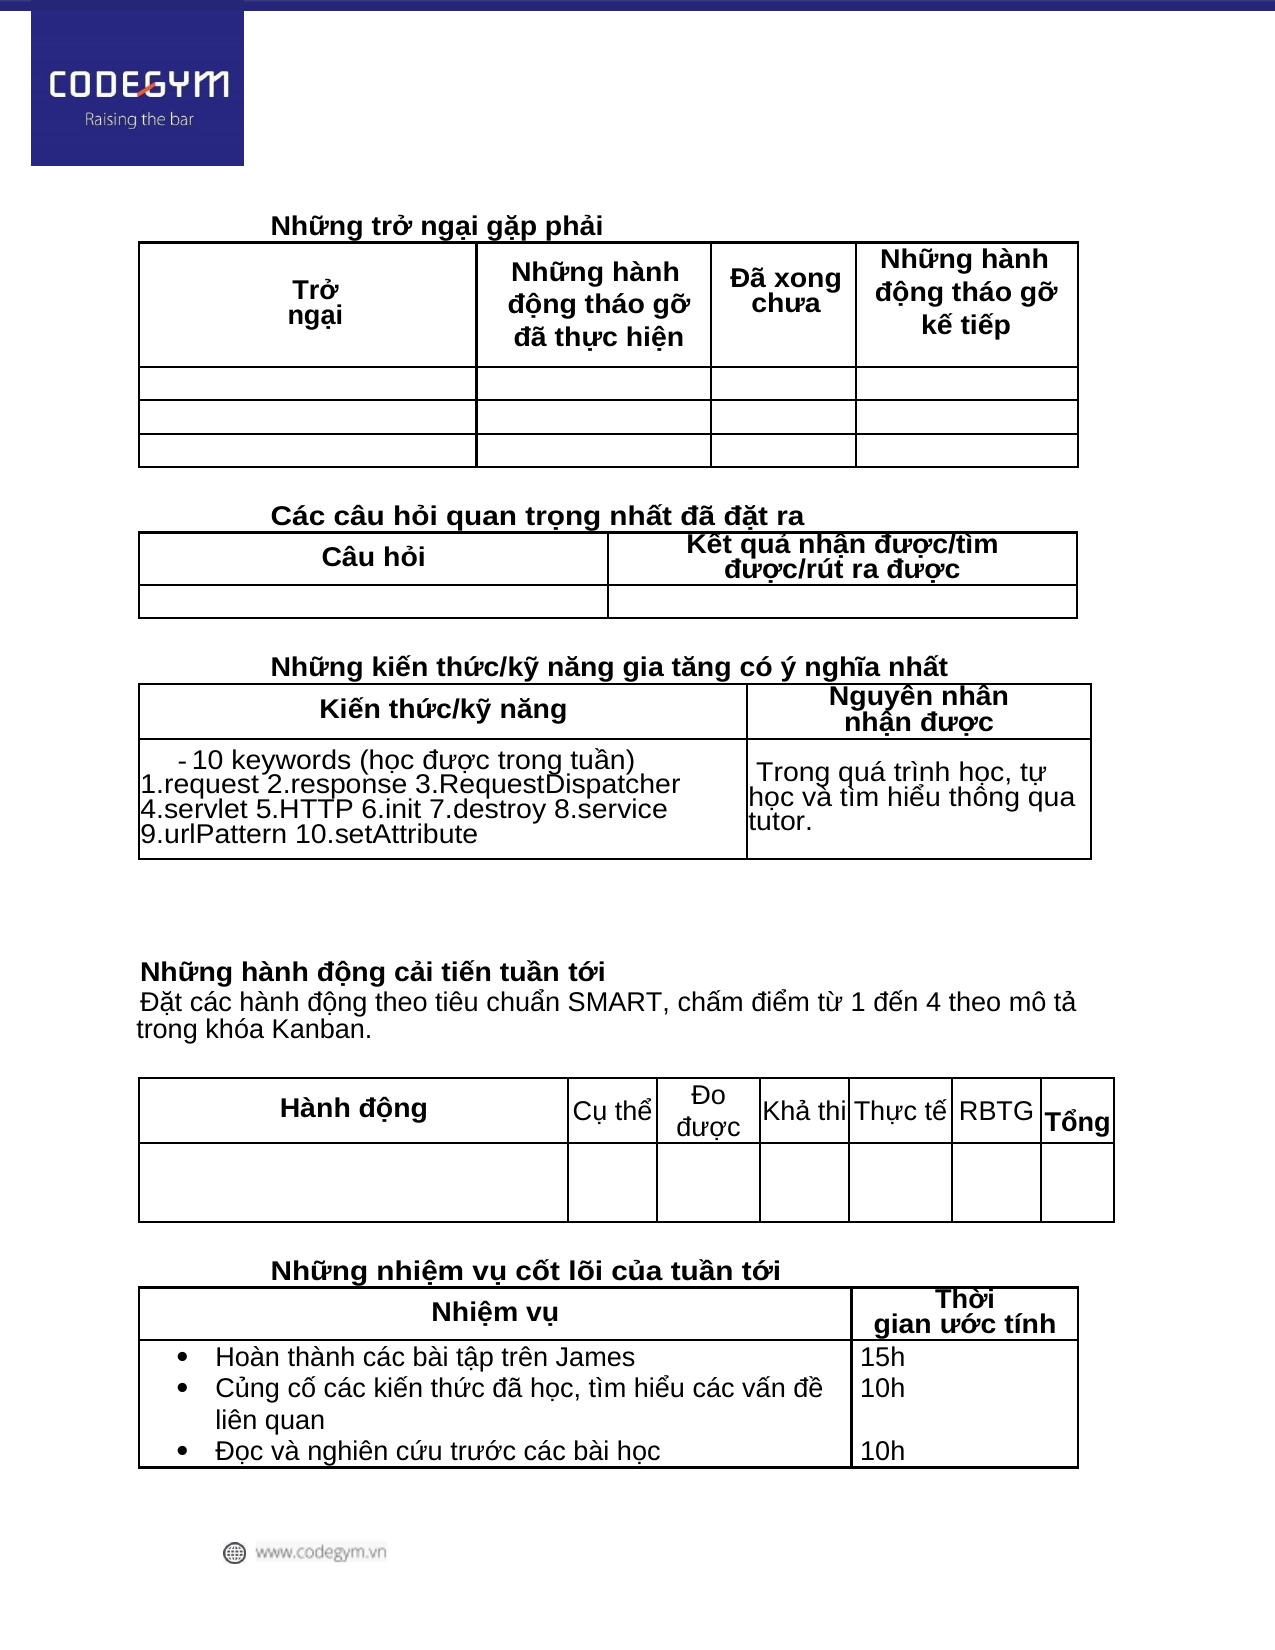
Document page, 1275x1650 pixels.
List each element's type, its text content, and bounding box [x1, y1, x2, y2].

table_cell [478, 401, 710, 433]
table_cell Hoàn thành các bài tập trên James Củng cố các kiến thức đã học, tìm hiểu các vấn đề liên quan Đọc và nghiên cứu trước các bài học [140, 1341, 850, 1466]
table_cell [478, 368, 710, 399]
table_cell [712, 368, 855, 399]
table_cell 15h 10h 10h [853, 1341, 1077, 1466]
table_header Những hành động tháo gỡ kế tiếp [857, 244, 1077, 366]
text Những kiến thức/kỹ năng gia tăng có ý nghĩa nhất [270, 651, 1131, 683]
subtitle Những nhiệm vụ cốt lõi của tuần tới [270, 1255, 1131, 1286]
table_header Thực tế [850, 1079, 951, 1142]
text Đặt các hành động theo tiêu chuẩn SMART, chấm điểm từ 1 đến 4 theo mô tả trong khóa Kanban. [136, 989, 1117, 1044]
table_cell [953, 1144, 1040, 1221]
text Những hành động cải tiến tuần tới [125, 956, 1131, 988]
table_header Kết quả nhận được/tìm được/rút ra được [609, 534, 1076, 584]
table_cell [140, 586, 607, 617]
table_cell [857, 401, 1077, 433]
table_header Thời gian ước tính [853, 1289, 1077, 1339]
text Những trở ngại gặp phải [270, 210, 1131, 241]
table_header Tổng [1042, 1079, 1113, 1142]
table_header Đã xong chưa [712, 244, 855, 366]
table_cell [850, 1144, 951, 1221]
table_cell [658, 1144, 759, 1221]
picture [223, 1535, 1246, 1636]
table_cell [1042, 1144, 1113, 1221]
text Các câu hỏi quan trọng nhất đã đặt ra [270, 500, 1131, 531]
table_header Đo được [658, 1079, 759, 1142]
table_cell [712, 435, 855, 466]
table_header Cụ thể [569, 1079, 656, 1142]
table_cell 10 keywords (học được trong tuần) 1.request 2.response 3.RequestDispatcher 4.servlet 5.HTTP 6.init 7.destroy 8.service 9.urlPattern 10.setAttribute [140, 740, 746, 858]
table_header Hành động [140, 1079, 567, 1142]
table_cell [569, 1144, 656, 1221]
table_header Những hành động tháo gỡ đã thực hiện [478, 244, 710, 366]
table_cell [140, 401, 475, 433]
table_cell [478, 435, 710, 466]
picture [0, 0, 1275, 166]
table_header RBTG [953, 1079, 1040, 1142]
table_cell [761, 1144, 848, 1221]
table_cell [140, 435, 475, 466]
table_header Nguyên nhân nhận được [748, 685, 1090, 737]
table_header Câu hỏi [140, 534, 607, 584]
table_cell [140, 1144, 567, 1221]
table_cell [609, 586, 1076, 617]
table_header Khả thi [761, 1079, 848, 1142]
table_header Trở ngại [140, 244, 475, 366]
table_header Nhiệm vụ [140, 1289, 850, 1339]
table_cell [140, 368, 475, 399]
table_cell Trong quá trình học, tự học và tìm hiểu thông qua tutor. [748, 740, 1090, 858]
table_header Kiến thức/kỹ năng [140, 685, 746, 737]
table_cell [857, 435, 1077, 466]
table_cell [857, 368, 1077, 399]
table_cell [712, 401, 855, 433]
